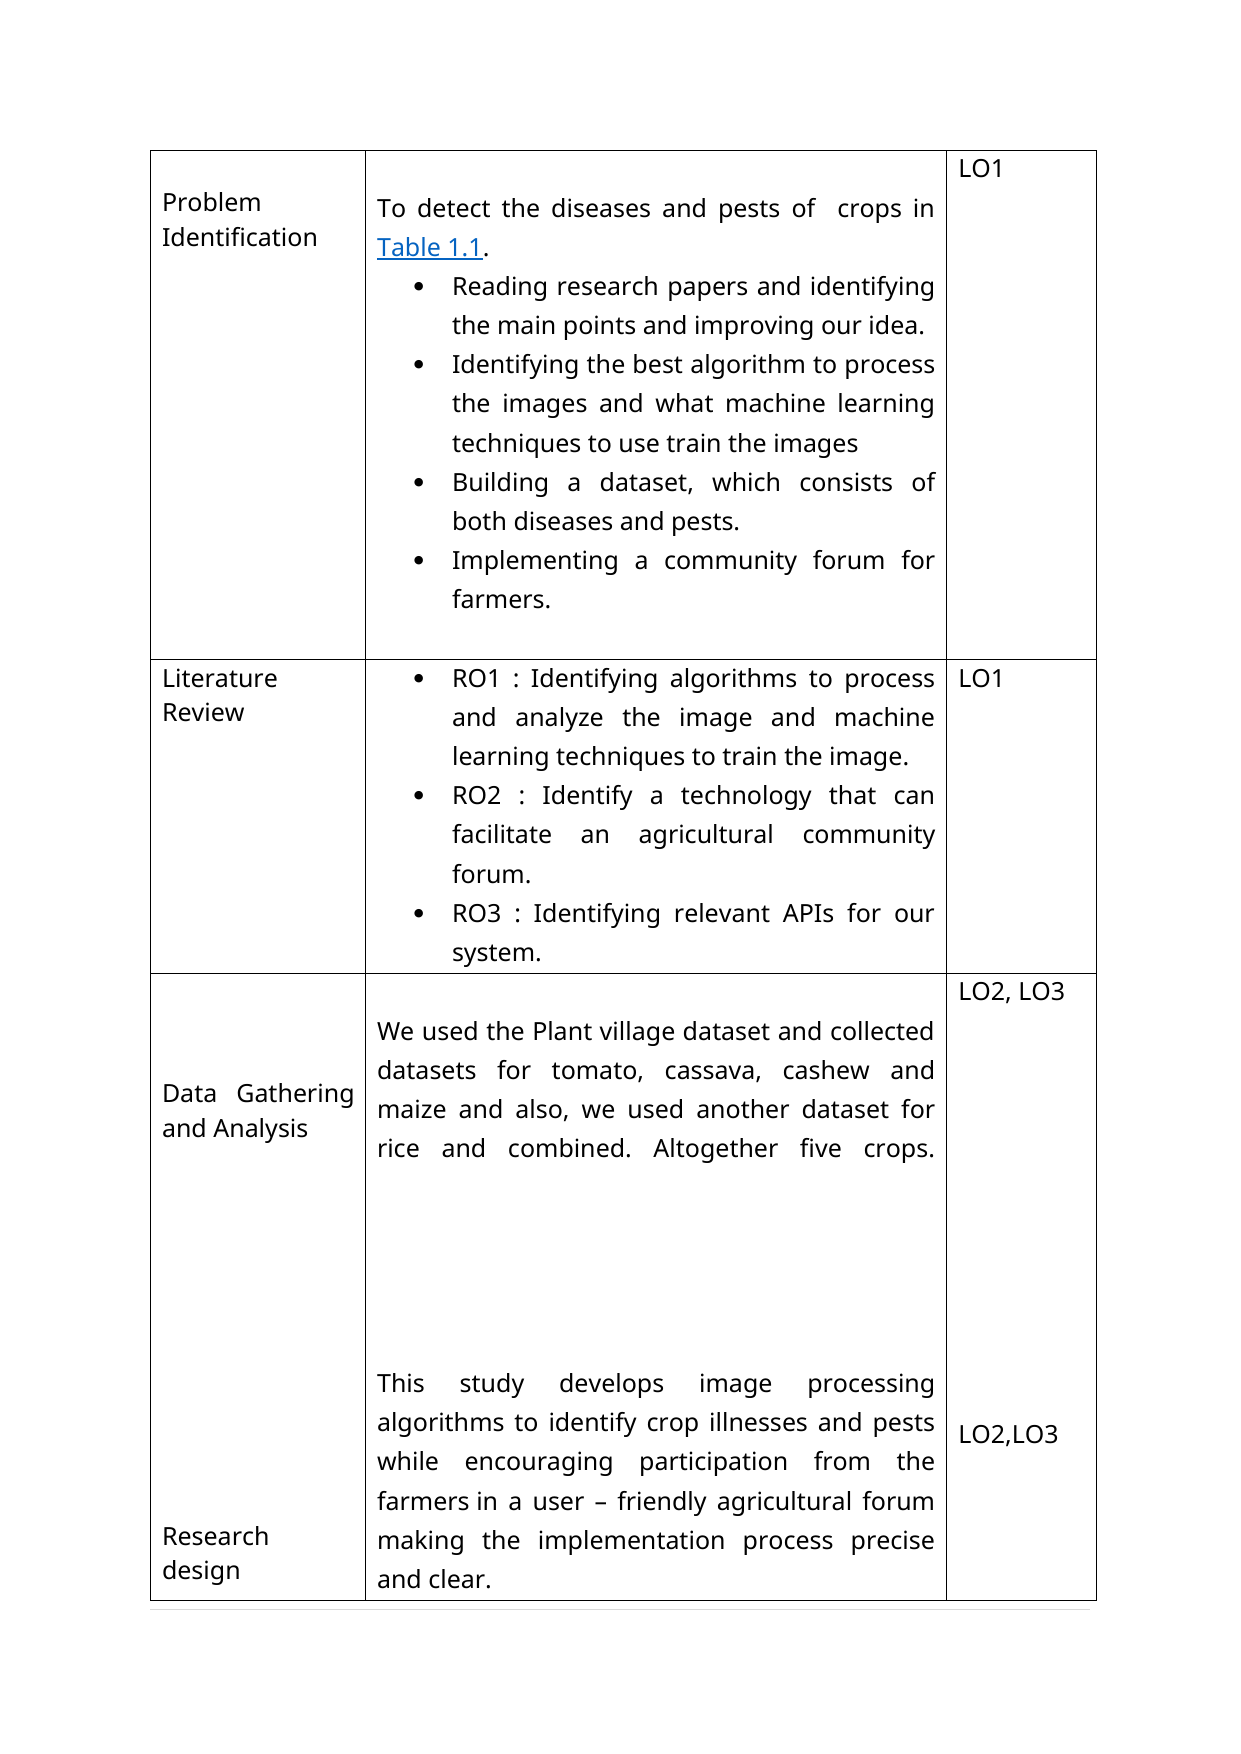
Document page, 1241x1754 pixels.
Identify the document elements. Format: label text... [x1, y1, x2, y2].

table_cell To detect the diseases and pests of crops in Table 1.1. Reading research papers and identifying the main points and improving our idea. Identifying the best algorithm to process the images and what machine learning techniques to use train the images Building a dataset, which consists of both diseases and pests. Implementing a community forum for farmers. [366, 151, 946, 659]
table_cell RO1 : Identifying algorithms to process and analyze the image and machine learning techniques to train the image. RO2 : Identify a technology that can facilitate an agricultural community forum. RO3 : Identifying relevant APIs for our system. [366, 660, 946, 973]
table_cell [151, 974, 365, 1600]
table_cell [366, 974, 946, 1600]
table_cell Problem Identification [151, 151, 365, 659]
table_cell LO1 [947, 151, 1096, 659]
table_cell LO1 [947, 660, 1096, 973]
table_cell LO2, LO3 LO2,LO3 [947, 974, 1096, 1600]
table_cell Literature Review [151, 660, 365, 973]
